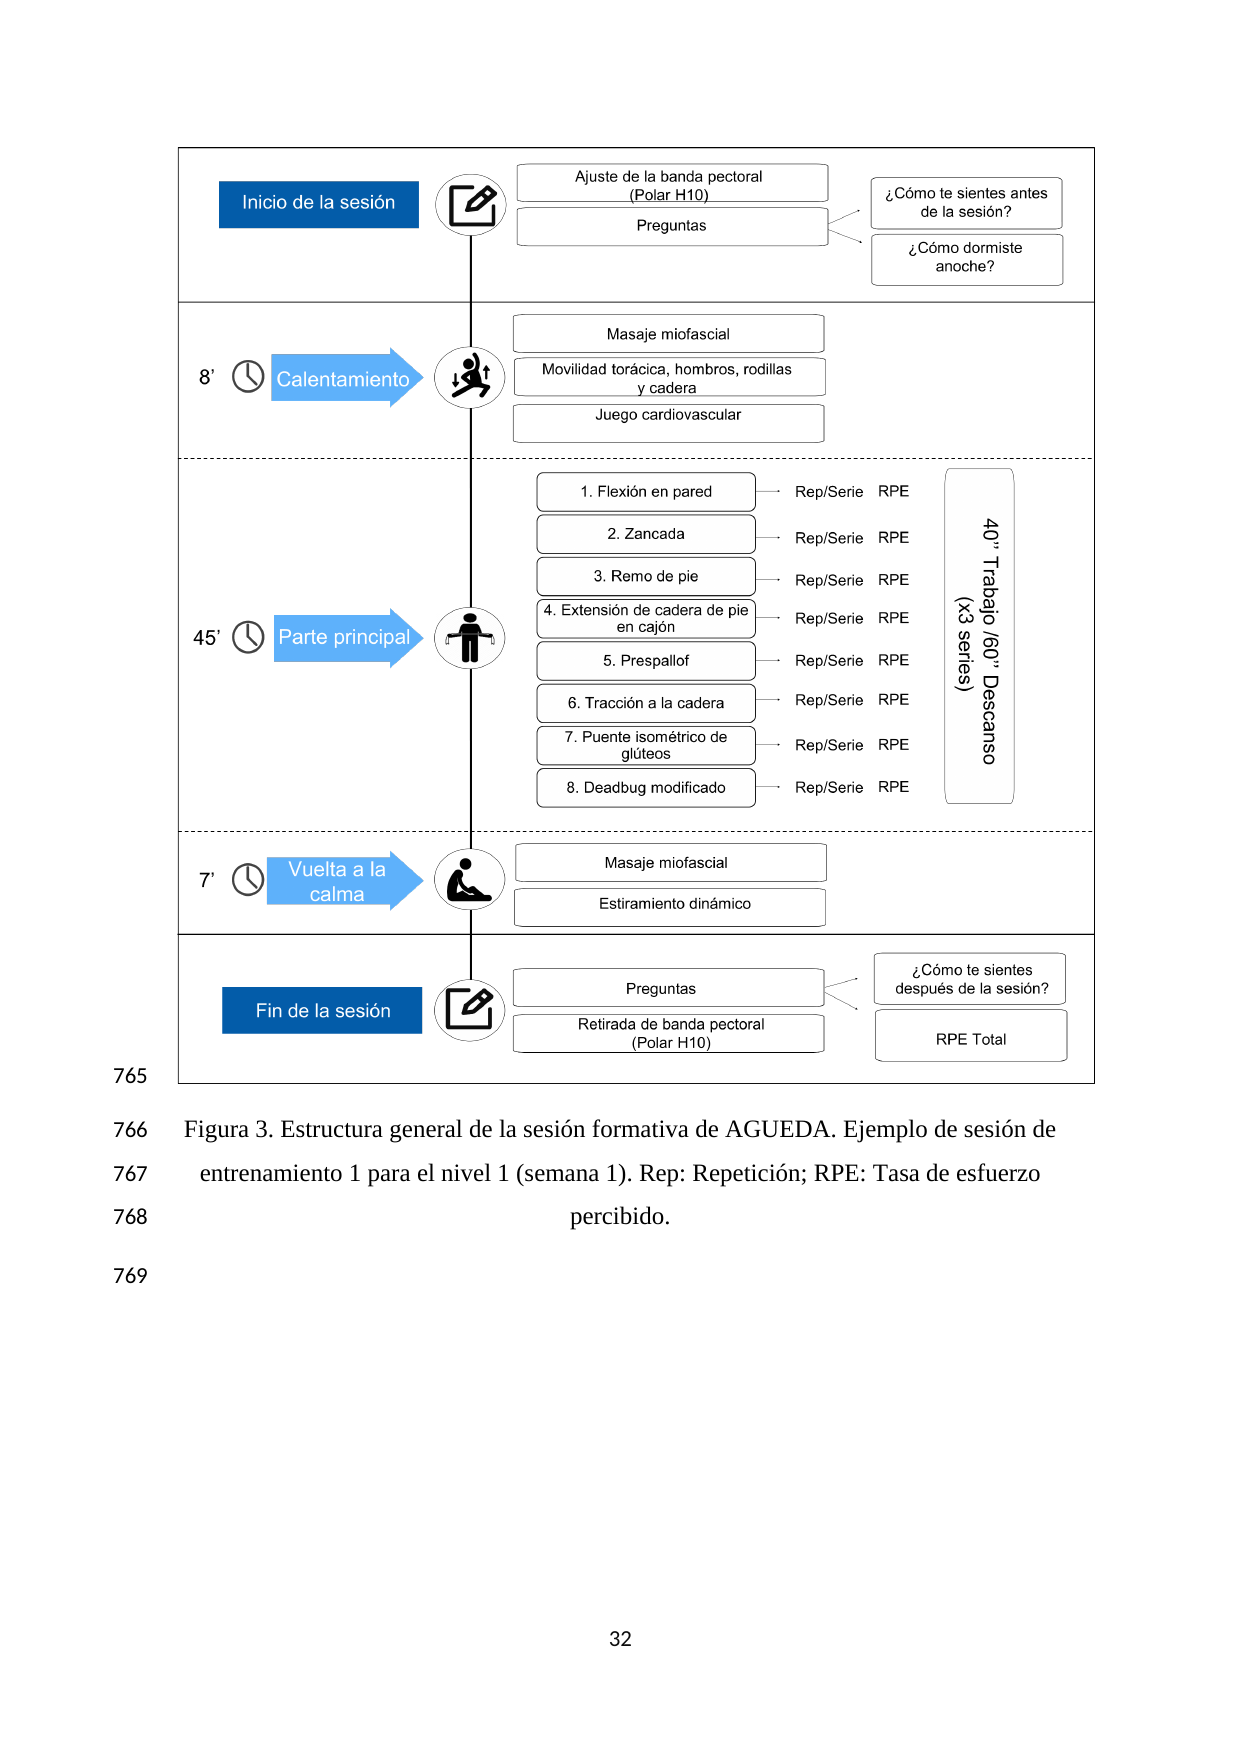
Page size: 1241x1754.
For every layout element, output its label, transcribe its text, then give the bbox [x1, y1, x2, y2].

picture [177, 147, 1096, 1084]
text Figura 3. Estructura general de la sesión formativa de AGUEDA. Ejemplo de sesión de entrenamiento 1 para el nivel 1 (semana 1). Rep: Repetición; RPE: Tasa de esfuerzo percibido. [177, 1114, 1063, 1229]
